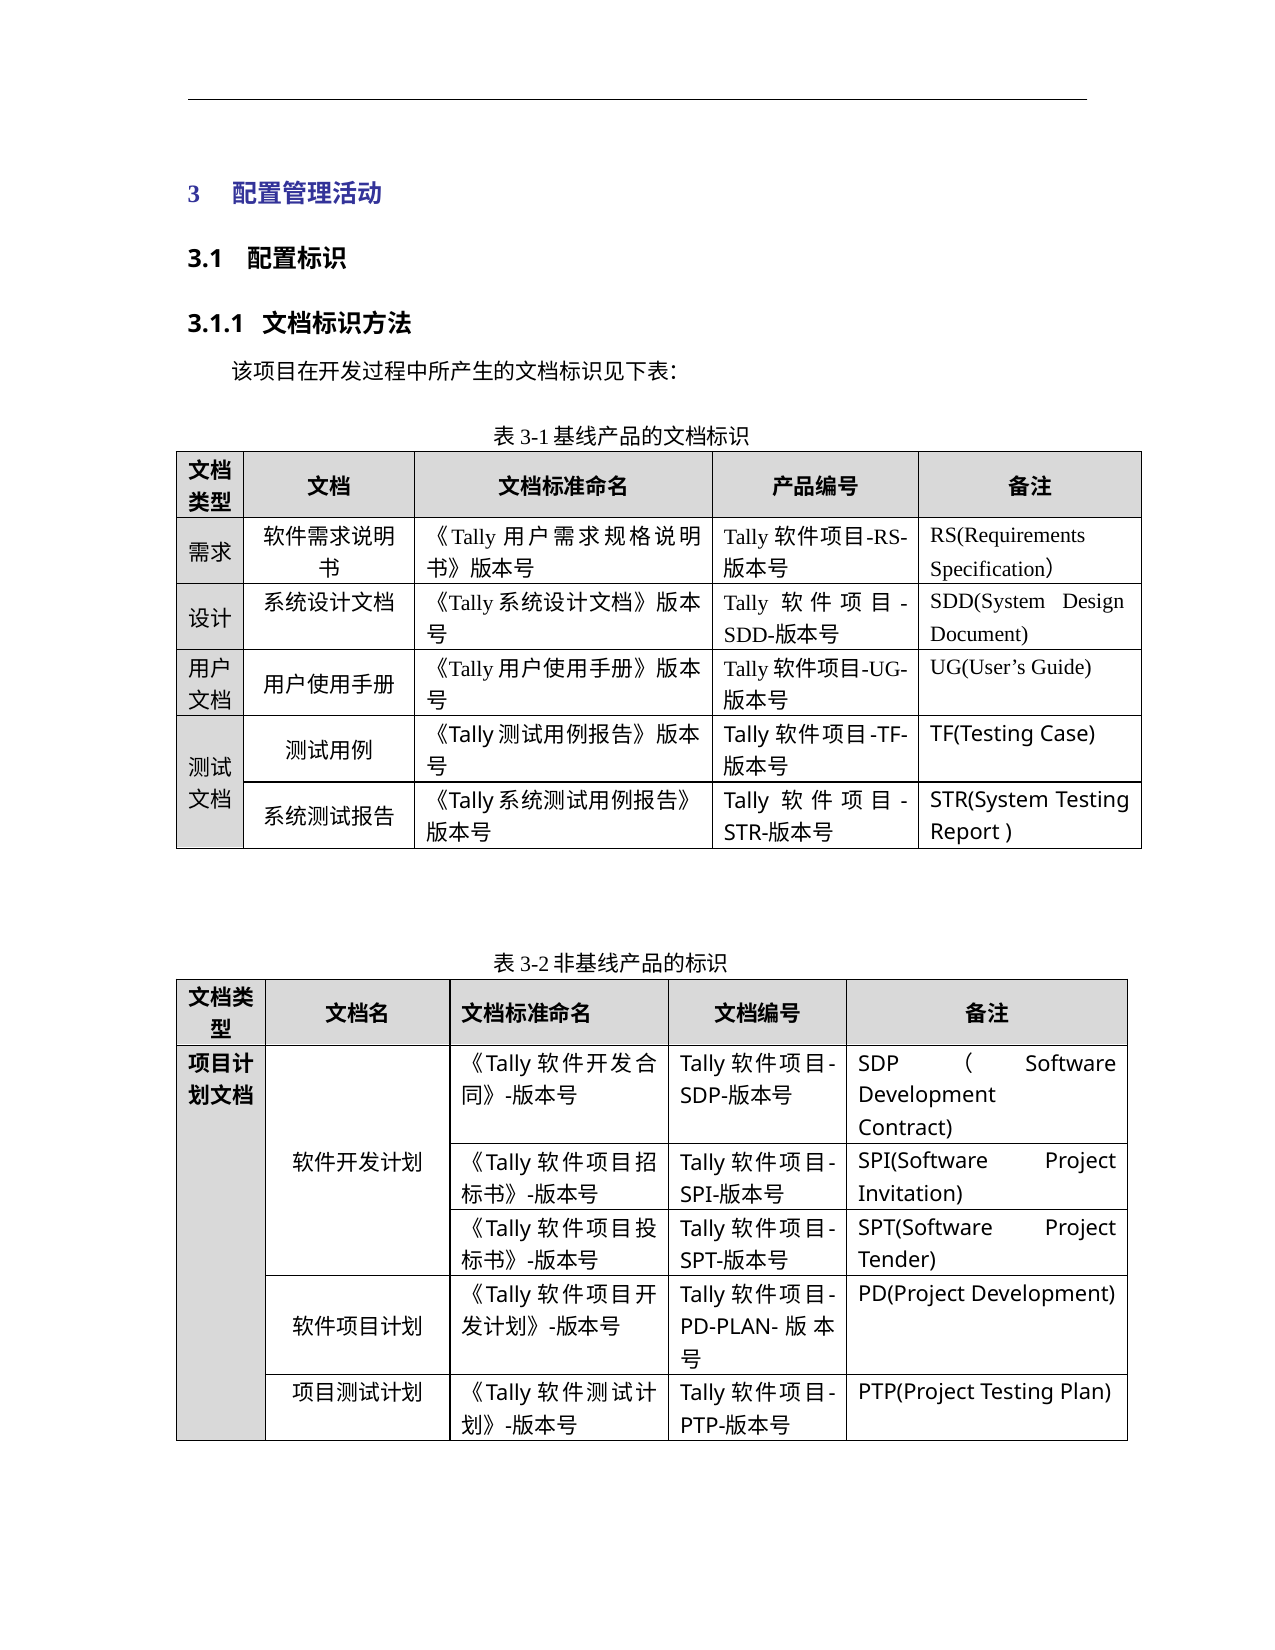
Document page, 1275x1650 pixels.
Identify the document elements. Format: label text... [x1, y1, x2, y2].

table_cell 软件开发计划 [266, 1046, 449, 1275]
table_cell Tally软件项目-SPT-版本号 [669, 1210, 846, 1275]
table_cell 《Tally软件项目开发计划》-版本号 [451, 1276, 668, 1374]
table_cell 《Tally软件项目投标书》-版本号 [451, 1210, 668, 1275]
subtitle 配置标识 [187, 224, 1087, 289]
table_cell PTP(Project Testing Plan) [847, 1375, 1127, 1440]
table_cell 软件需求说明书 [244, 518, 414, 583]
table_cell Tally软件项目-STR-版本号 [713, 783, 918, 847]
table_cell SPI(Software Project Invitation) [847, 1144, 1127, 1209]
table_header 文档类型 [177, 980, 265, 1044]
table_cell 设计 [177, 584, 243, 649]
table_cell Tally软件项目-TF-版本号 [713, 716, 918, 781]
table_cell TF(Testing Case) [919, 716, 1141, 781]
table_cell 项目测试计划 [266, 1375, 449, 1440]
table_cell Tally软件项目-SDD-版本号 [713, 584, 918, 649]
table_cell Tally软件项目-UG-版本号 [713, 650, 918, 715]
table_cell RS(Requirements Specification） [919, 518, 1141, 583]
table_cell SDP（Software Development Contract) [847, 1046, 1127, 1143]
table_cell Tally软件项目-RS-版本号 [713, 518, 918, 583]
table_cell 《Tally软件测试计划》-版本号 [451, 1375, 668, 1440]
table_cell Tally软件项目-PD-PLAN-版本号 [669, 1276, 846, 1374]
table_cell SPT(Software Project Tender) [847, 1210, 1127, 1275]
table_cell Tally软件项目-SDP-版本号 [669, 1046, 846, 1143]
table_cell 系统测试报告 [244, 783, 414, 847]
table_header 文档类型 [177, 452, 243, 517]
text 表3-2非基线产品的标识 [450, 946, 1087, 978]
text 该项目在开发过程中所产生的文档标识见下表： [187, 354, 1087, 386]
table_cell 《Tally软件项目招标书》-版本号 [451, 1144, 668, 1209]
table_header 文档编号 [669, 980, 846, 1044]
subtitle 配置管理活动 [187, 159, 1087, 224]
table_header 文档标准命名 [415, 452, 712, 517]
table_cell UG(User’s Guide) [919, 650, 1141, 715]
table_header 备注 [919, 452, 1141, 517]
table_cell STR(System Testing Report ) [919, 783, 1141, 847]
table_cell PD(Project Development) [847, 1276, 1127, 1374]
subtitle 文档标识方法 [187, 289, 1087, 354]
table_cell 《Tally系统测试用例报告》版本号 [415, 783, 712, 847]
table_cell 项目计划文档 [177, 1046, 265, 1440]
table_cell Tally软件项目-SPI-版本号 [669, 1144, 846, 1209]
table_cell 《Tally用户使用手册》版本号 [415, 650, 712, 715]
table_cell Tally软件项目-PTP-版本号 [669, 1375, 846, 1440]
table_header 文档标准命名 [451, 980, 668, 1044]
table_cell 需求 [177, 518, 243, 583]
table_header 文档名 [266, 980, 449, 1044]
table_cell 《Tally测试用例报告》版本号 [415, 716, 712, 781]
table_cell 软件项目计划 [266, 1276, 449, 1374]
table_cell 《Tally系统设计文档》版本号 [415, 584, 712, 649]
table_cell 测试文档 [177, 716, 243, 847]
table_cell 系统设计文档 [244, 584, 414, 649]
table_header 产品编号 [713, 452, 918, 517]
text 表3-1基线产品的文档标识 [187, 419, 1087, 451]
table_cell SDD(System Design Document) [919, 584, 1141, 649]
table_cell 用户使用手册 [244, 650, 414, 715]
table_header 备注 [847, 980, 1127, 1044]
table_cell 《Tally用户需求规格说明书》版本号 [415, 518, 712, 583]
table_header 文档 [244, 452, 414, 517]
table_cell 测试用例 [244, 716, 414, 781]
table_cell 用户文档 [177, 650, 243, 715]
table_cell 《Tally软件开发合同》-版本号 [451, 1046, 668, 1143]
